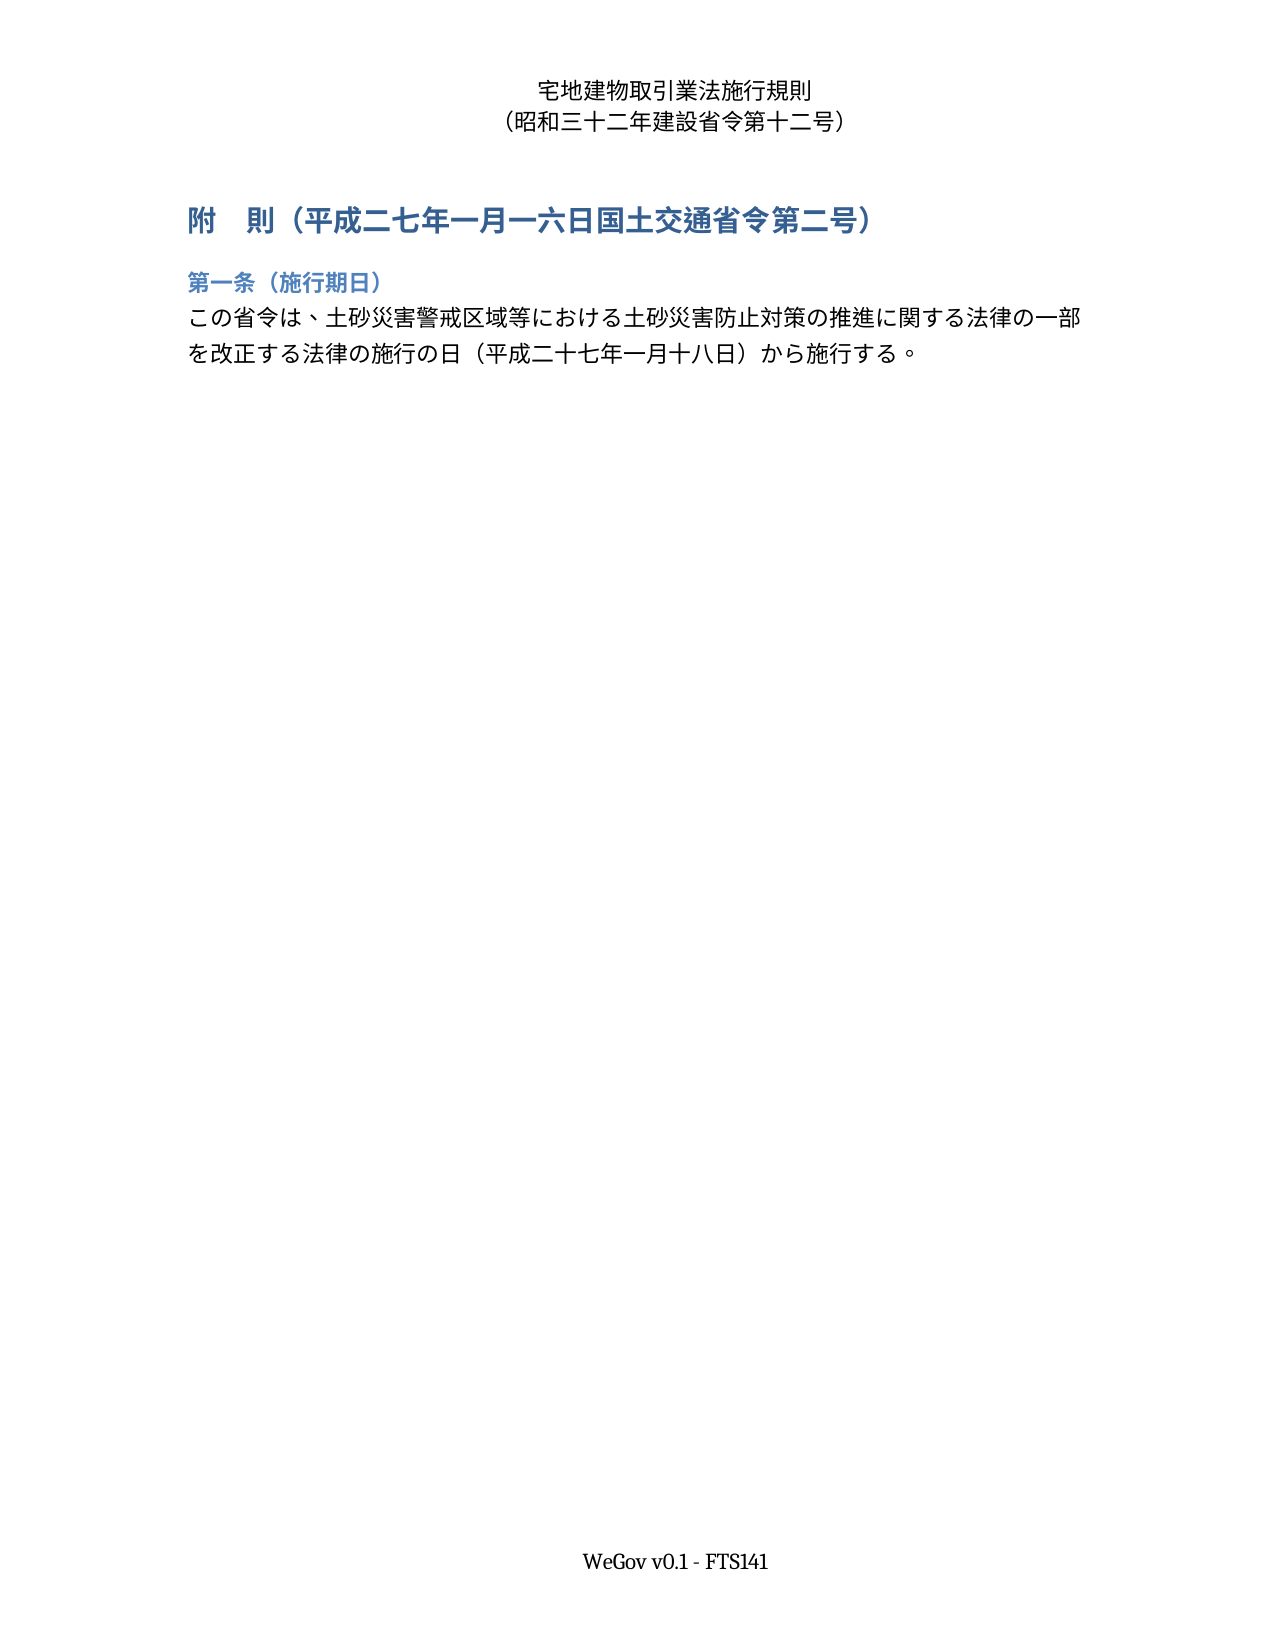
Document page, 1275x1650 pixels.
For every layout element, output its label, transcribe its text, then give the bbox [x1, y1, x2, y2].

subtitle 第一条（施行期日） [187, 266, 1087, 298]
text この省令は、土砂災害警戒区域等における土砂災害防止対策の推進に関する法律の一部を改正する法律の施行の日（平成二十七年一月十八日）から施行する。 [187, 302, 1087, 369]
subtitle 附 則（平成二七年一月一六日国土交通省令第二号） [187, 200, 1087, 240]
